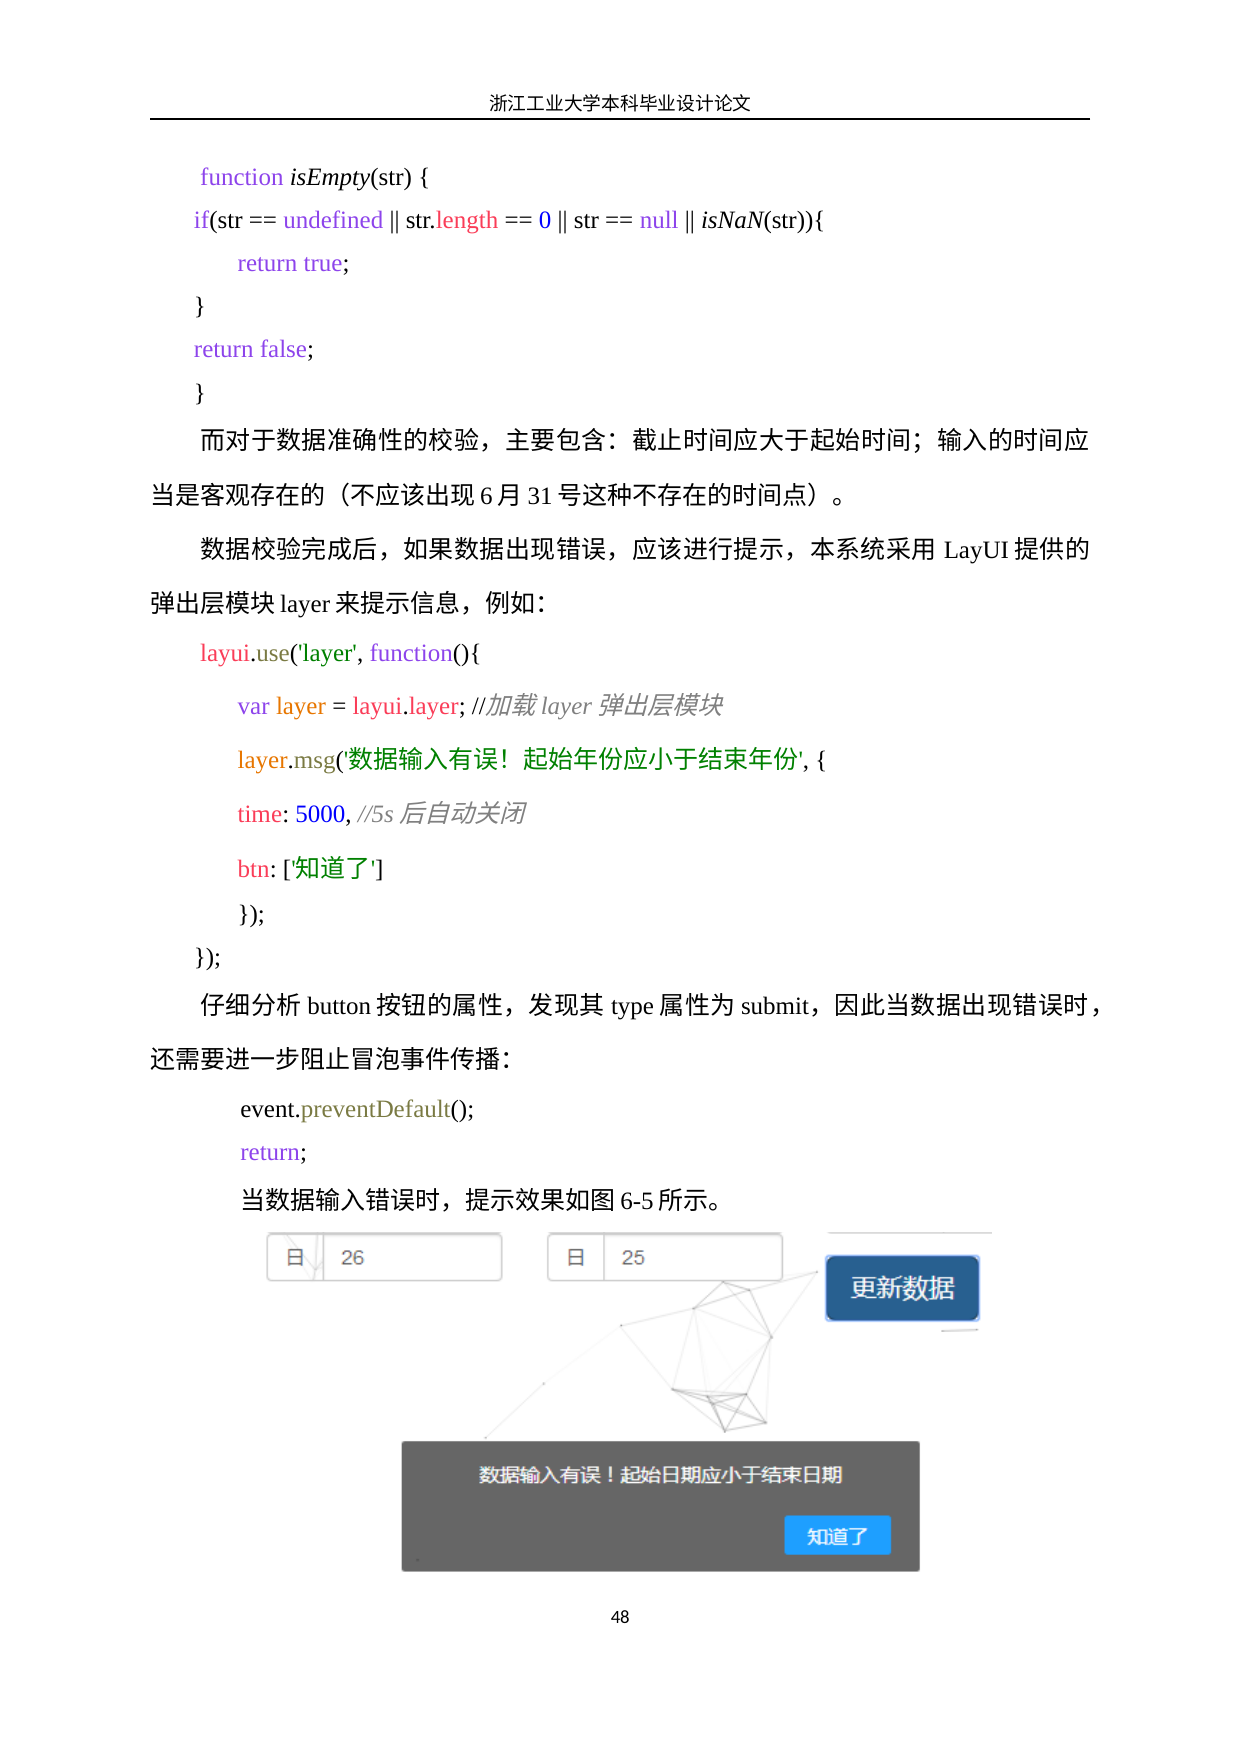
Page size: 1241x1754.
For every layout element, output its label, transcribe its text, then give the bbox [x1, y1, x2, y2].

text layui.use('layer', function(){ var layer = layui.layer; //加载layer弹出层模块 layer.msg('数据输入有误！起始年份应小于结束年份', { time: 5000, //5s后自动关闭 btn: ['知道了'] }); }); [194, 638, 1090, 971]
text 仔细分析button按钮的属性，发现其type属性为submit，因此当数据出现错误时，还需要进一步阻止冒泡事件传播： [150, 985, 1090, 1076]
text function isEmpty(str) { if(str == undefined || str.length == 0 || str == null || isNaN(str)){ return true; } return false; } [150, 162, 1090, 406]
text 当数据输入错误时，提示效果如图6-5所示。 [240, 1180, 1090, 1216]
picture [248, 1232, 992, 1576]
text 而对于数据准确性的校验，主要包含：截止时间应大于起始时间；输入的时间应当是客观存在的（不应该出现6月31号这种不存在的时间点）。 [150, 421, 1090, 511]
text 数据校验完成后，如果数据出现错误，应该进行提示，本系统采用LayUI提供的弹出层模块layer来提示信息，例如： [150, 529, 1090, 620]
text event.preventDefault(); return; [240, 1094, 1090, 1166]
